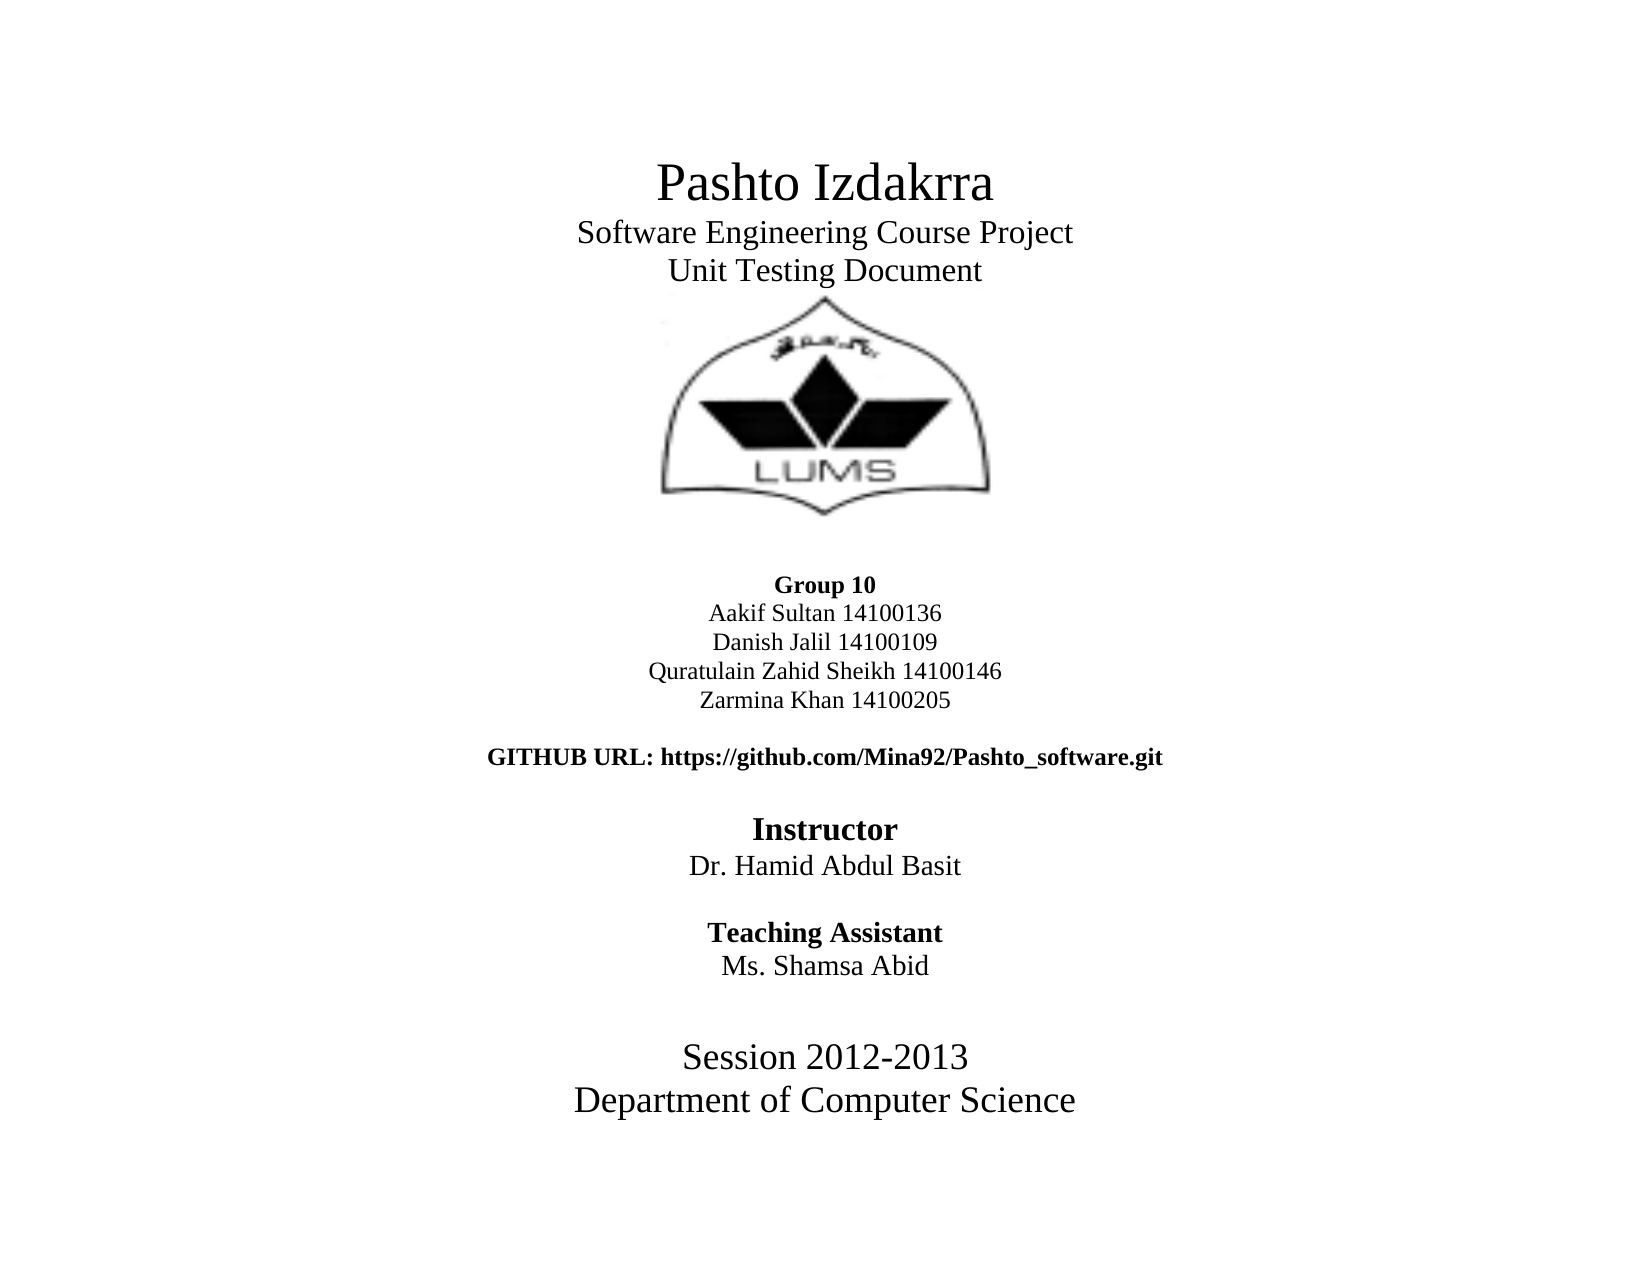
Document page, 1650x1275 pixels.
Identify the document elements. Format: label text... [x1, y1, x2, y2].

text Zarmina Khan 14100205 [150, 685, 1500, 713]
text Dr. Hamid Abdul Basit [150, 848, 1500, 881]
text Ms. Shamsa Abid [150, 948, 1500, 982]
text Group 10 [150, 570, 1500, 598]
text Danish Jalil 14100109 [150, 627, 1500, 656]
text Department of Computer Science [150, 1078, 1500, 1121]
text Quratulain Zahid Sheikh 14100146 [150, 656, 1500, 685]
text GITHUB URL: https://github.com/Mina92/Pashto_software.git [150, 742, 1500, 771]
text Aakif Sultan 14100136 [150, 598, 1500, 627]
text Instructor [150, 809, 1500, 848]
text Unit Testing Document [150, 251, 1500, 289]
text Teaching Assistant [150, 915, 1500, 948]
text Pashto Izdakrra [150, 150, 1500, 212]
text Software Engineering Course Project [150, 212, 1500, 251]
text Session 2012-2013 [150, 1034, 1500, 1078]
